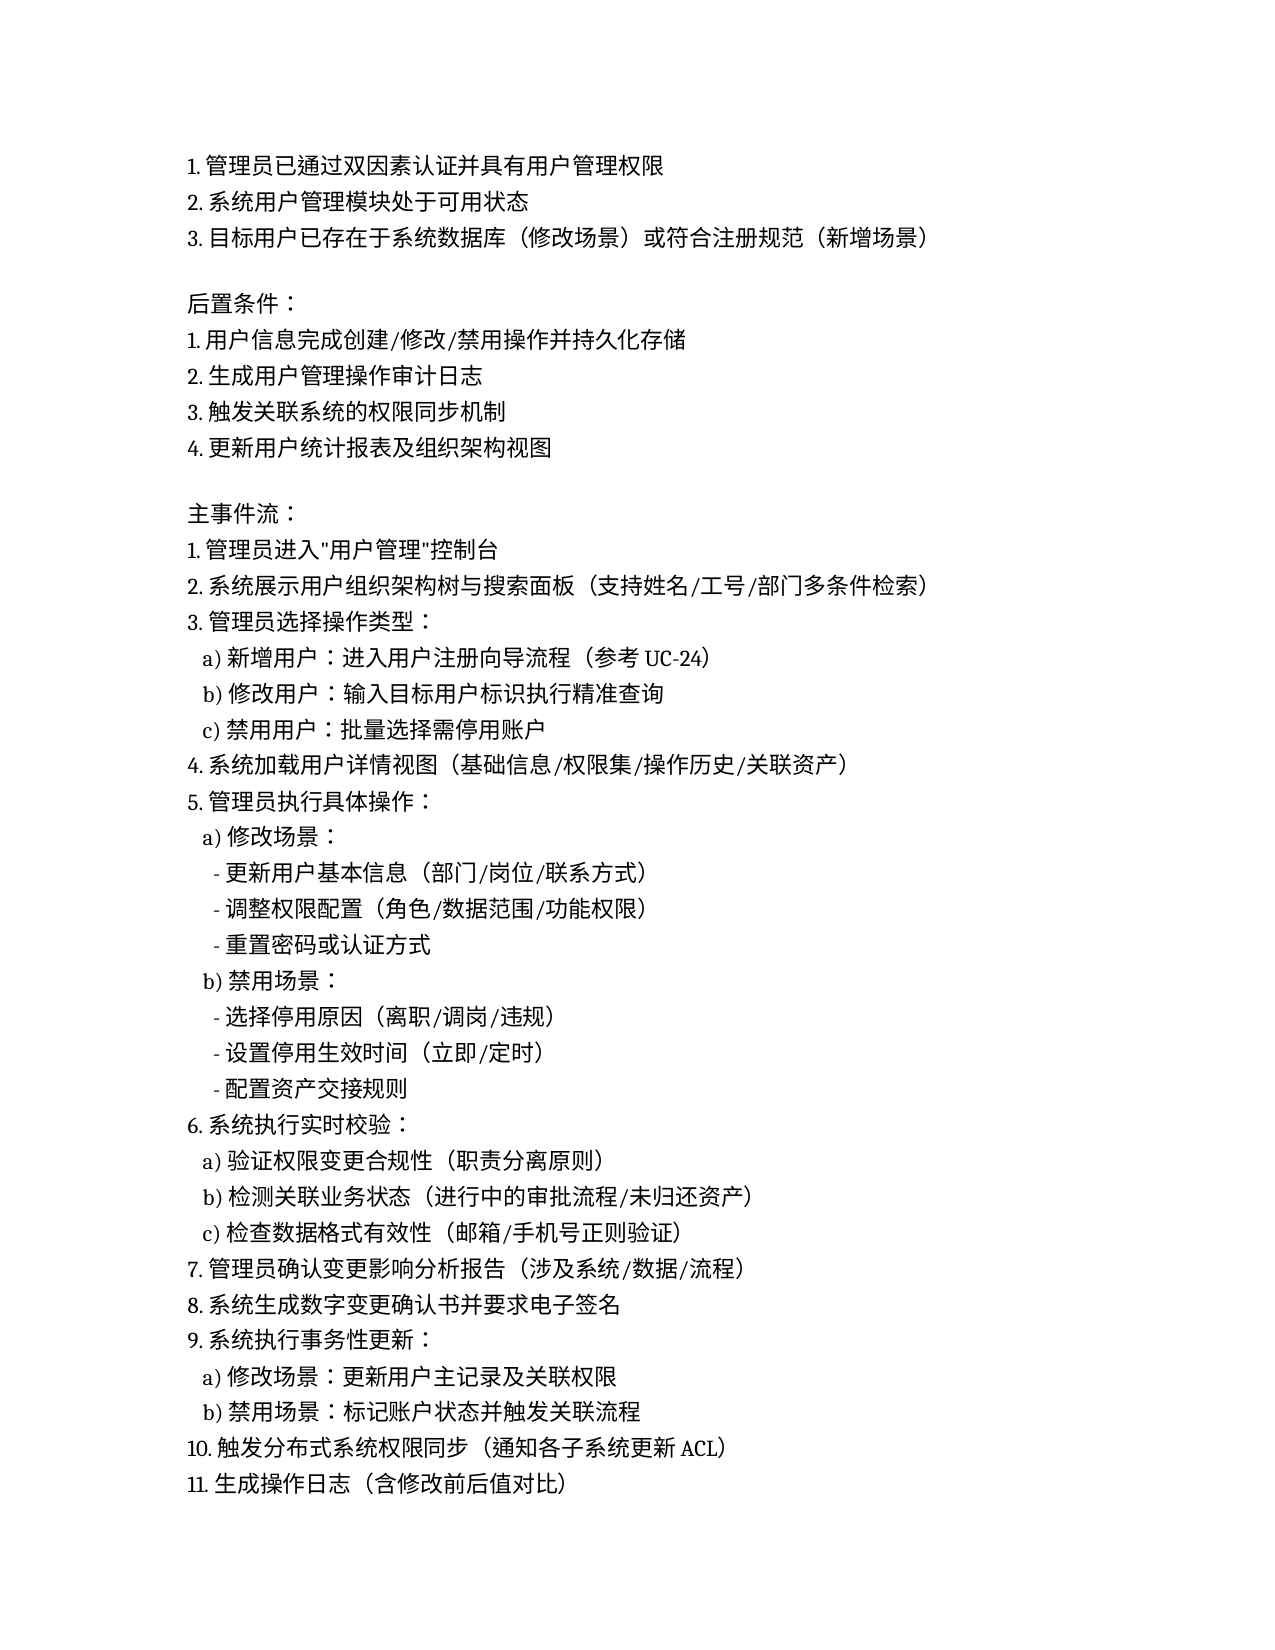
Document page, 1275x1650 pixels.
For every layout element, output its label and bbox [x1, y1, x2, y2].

text [187, 150, 1087, 1499]
